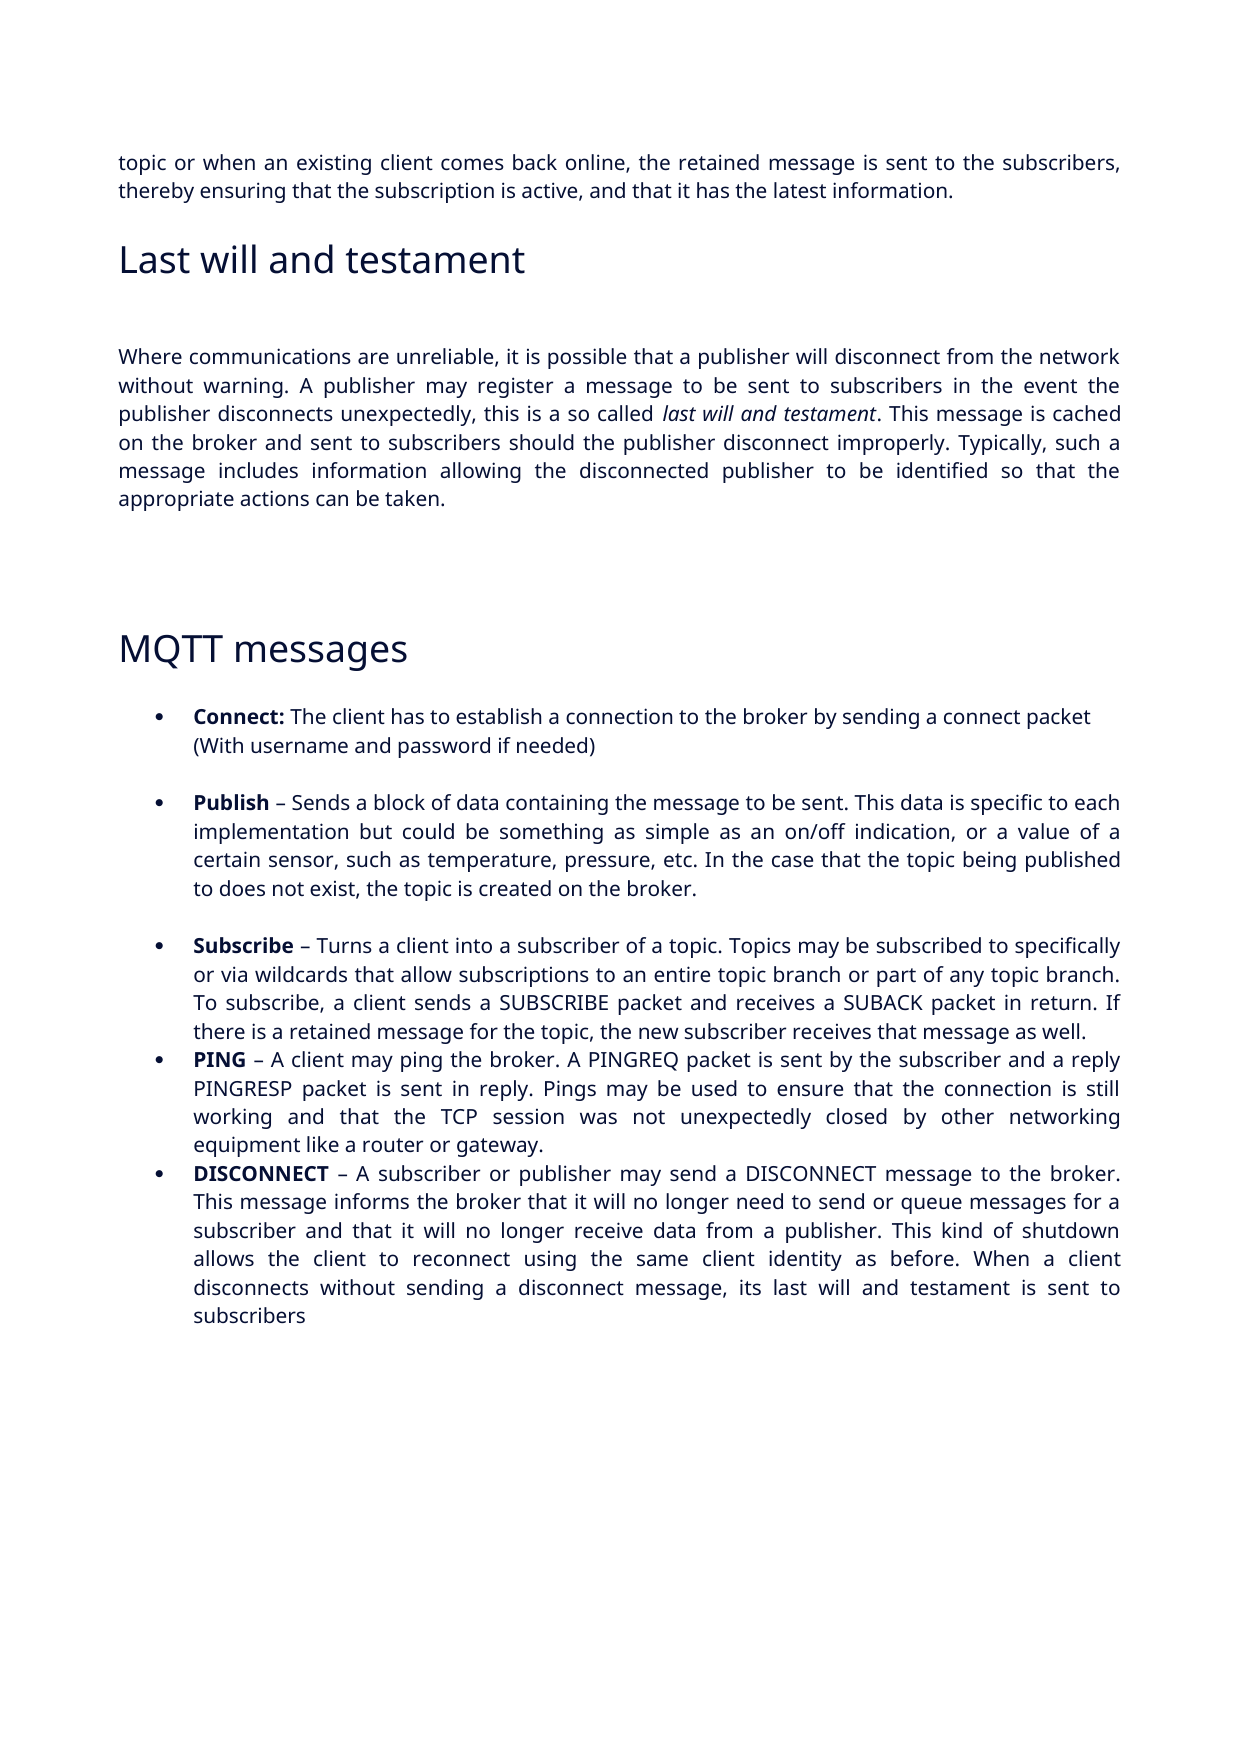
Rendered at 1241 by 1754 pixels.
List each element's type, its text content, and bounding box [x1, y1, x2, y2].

text Last will and testament [118, 234, 1122, 285]
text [118, 148, 1122, 204]
list Connect: The client has to establish a connection to the broker by sending a connect packet (With username and password if needed) [156, 702, 1122, 759]
list DISCONNECT – A subscriber or publisher may send a DISCONNECT message to the broker. This message informs the broker that it will no longer need to send or queue messages for a subscriber and that it will no longer receive data from a publisher. This kind of shutdown allows the client to reconnect using the same client identity as before. When a client disconnects without sending a disconnect message, its last will and testament is sent to subscribers [156, 1159, 1122, 1329]
text MQTT messages [118, 622, 1122, 673]
list Publish – Sends a block of data containing the message to be sent. This data is specific to each implementation but could be something as simple as an on/off indication, or a value of a certain sensor, such as temperature, pressure, etc. In the case that the topic being published to does not exist, the topic is created on the broker. [156, 788, 1122, 902]
list Subscribe – Turns a client into a subscriber of a topic. Topics may be subscribed to specifically or via wildcards that allow subscriptions to an entire topic branch or part of any topic branch. To subscribe, a client sends a SUBSCRIBE packet and receives a SUBACK packet in return. If there is a retained message for the topic, the new subscriber receives that message as well. [156, 931, 1122, 1045]
list PING – A client may ping the broker. A PINGREQ packet is sent by the subscriber and a reply PINGRESP packet is sent in reply. Pings may be used to ensure that the connection is still working and that the TCP session was not unexpectedly closed by other networking equipment like a router or gateway. [156, 1045, 1122, 1159]
text Where communications are unreliable, it is possible that a publisher will disconnect from the network without warning. A publisher may register a message to be sent to subscribers in the event the publisher disconnects unexpectedly, this is a so called last will and testament. This message is cached on the broker and sent to subscribers should the publisher disconnect improperly. Typically, such a message includes information allowing the disconnected publisher to be identified so that the appropriate actions can be taken. [118, 314, 1122, 513]
